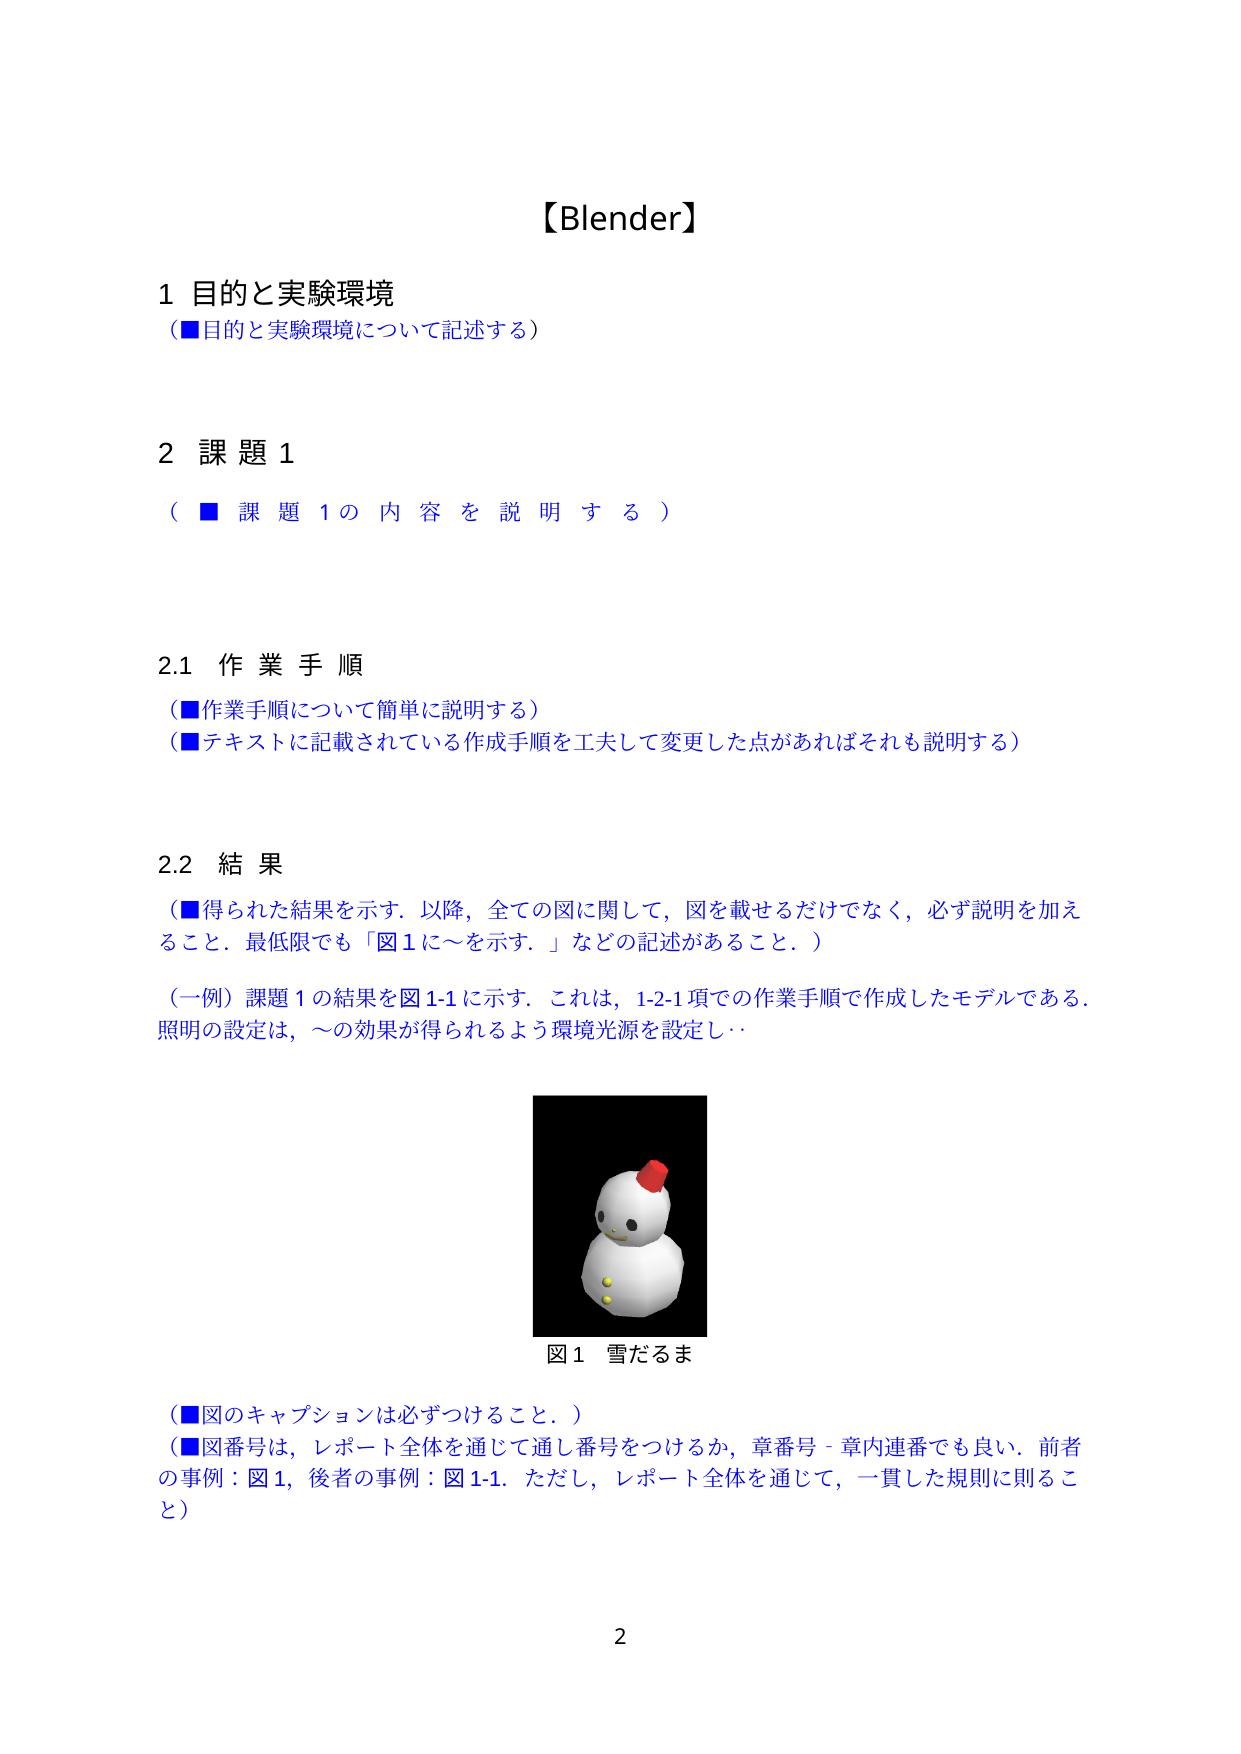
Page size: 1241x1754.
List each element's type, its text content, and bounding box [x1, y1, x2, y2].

subtitle 2 課題1 [158, 420, 1082, 481]
subtitle 2.2 結果 [158, 832, 1082, 893]
text （■テキストに記載されている作成手順を工夫して変更した点があればそれも説明する） [158, 725, 1082, 757]
text （■作業手順について簡単に説明する） [158, 694, 1082, 725]
text （■図番号は，レポート全体を通じて通し番号をつけるか，章番号‐章内連番でも良い．前者の事例：図1，後者の事例：図1-1．ただし，レポート全体を通じて，一貫した規則に則ること） [158, 1430, 1082, 1524]
text （■図のキャプションは必ずつけること．） [158, 1398, 1082, 1430]
subtitle 2.1 作業手順 [158, 633, 1082, 694]
text （■得られた結果を示す．以降，全ての図に関して，図を載せるだけでなく，必ず説明を加えること．最低限でも「図１に～を示す．」などの記述があること．） [158, 893, 1082, 956]
text （■課題1の内容を説明する） [158, 481, 1082, 542]
text （■目的と実験環境について記述する） [158, 313, 1082, 344]
subtitle 1 目的と実験環境 [158, 271, 1082, 313]
text 図1 雪だるま [158, 1337, 1082, 1369]
text （一例）課題1の結果を図1-1に示す．これは，1-2-1項での作業手順で作成したモデルである．照明の設定は，～の効果が得られるよう環境光源を設定し‥ [158, 981, 1082, 1045]
picture [532, 1095, 708, 1337]
subtitle （残してあっても差し支えない）【Blender】 [158, 192, 1082, 240]
